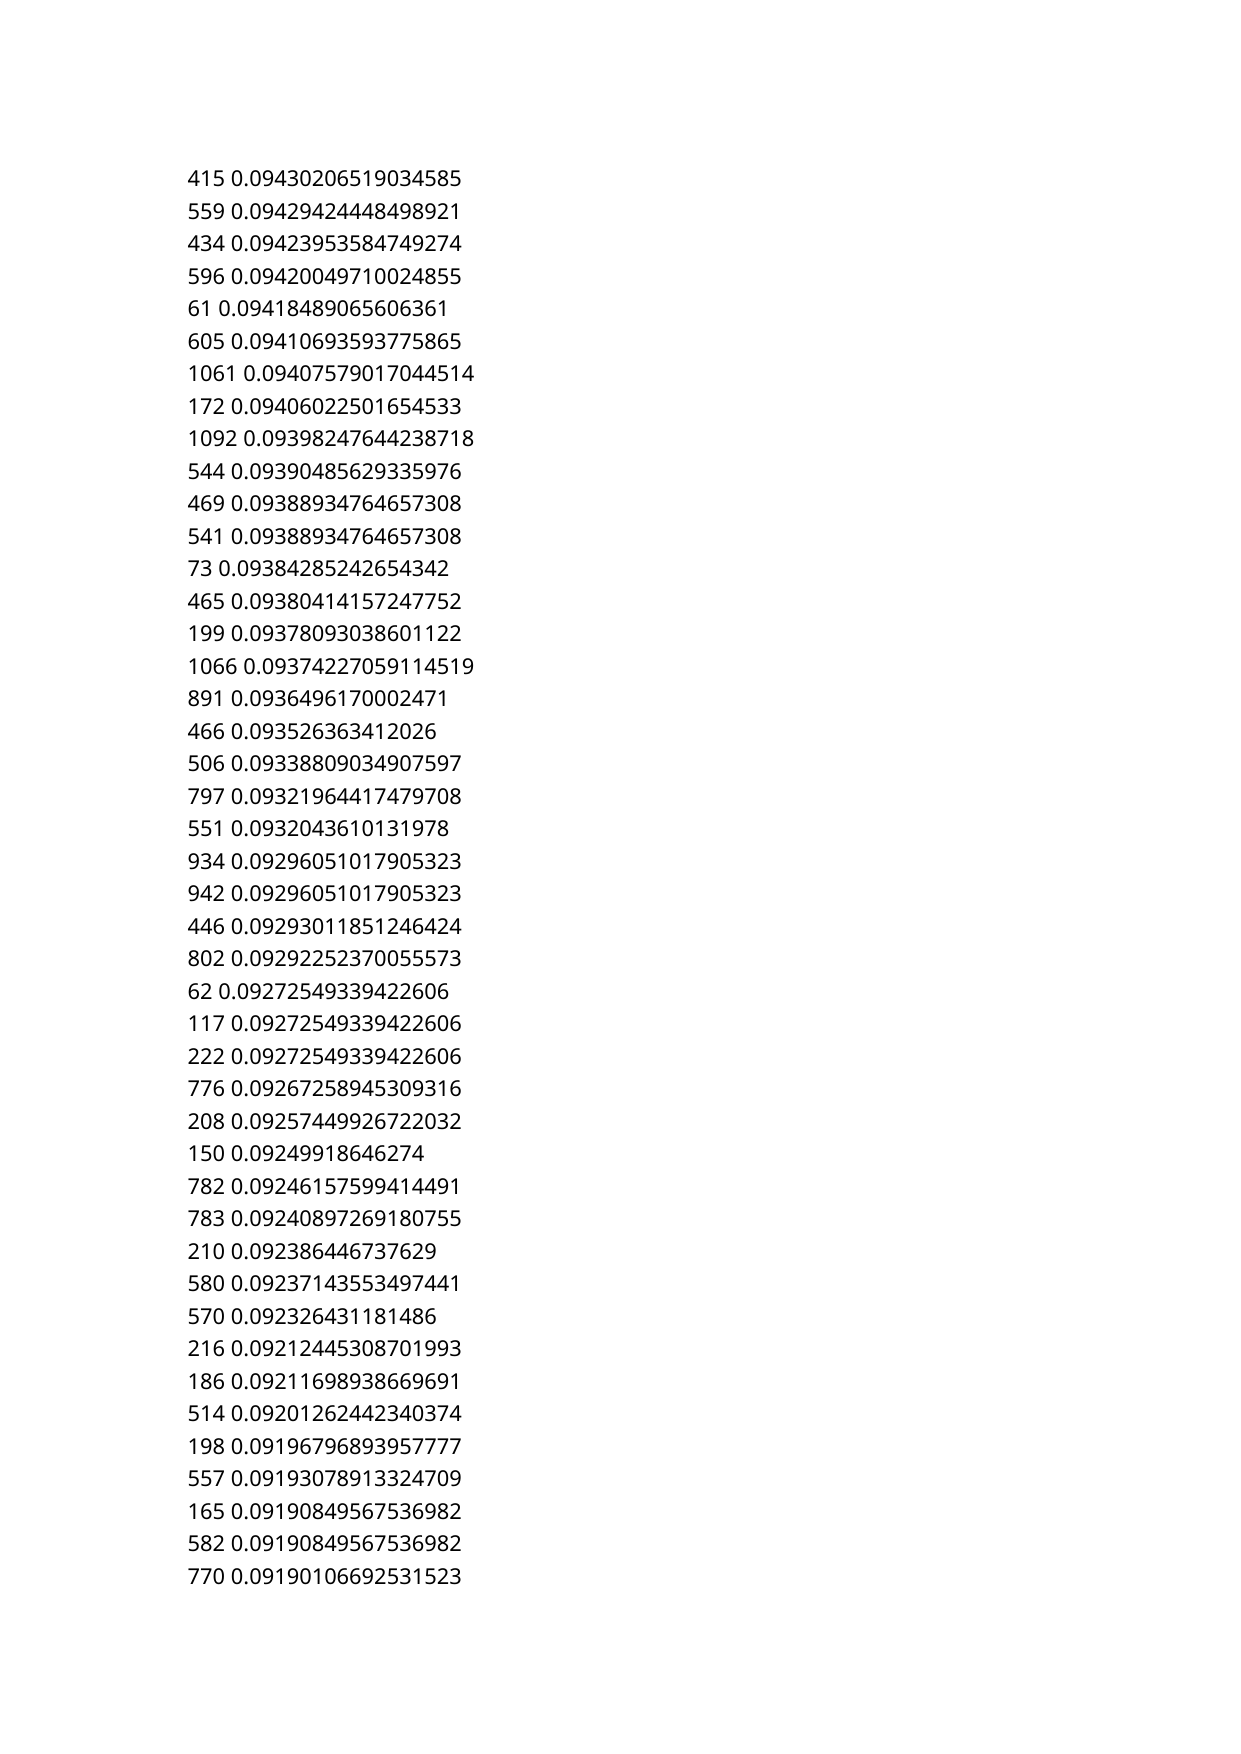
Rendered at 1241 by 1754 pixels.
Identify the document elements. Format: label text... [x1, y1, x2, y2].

text 216 0.09212445308701993 [187, 1332, 1053, 1364]
text 73 0.09384285242654342 [187, 552, 1053, 584]
text 605 0.09410693593775865 [187, 324, 1053, 357]
text 165 0.09190849567536982 [187, 1494, 1053, 1527]
text 802 0.09292252370055573 [187, 942, 1053, 974]
text 469 0.09388934764657308 [187, 487, 1053, 519]
text 210 0.092386446737629 [187, 1234, 1053, 1267]
text 198 0.09196796893957777 [187, 1429, 1053, 1462]
text 783 0.09240897269180755 [187, 1202, 1053, 1234]
text 942 0.09296051017905323 [187, 877, 1053, 909]
text 172 0.09406022501654533 [187, 389, 1053, 422]
text 776 0.09267258945309316 [187, 1072, 1053, 1104]
text 580 0.09237143553497441 [187, 1267, 1053, 1299]
text 557 0.09193078913324709 [187, 1462, 1053, 1494]
text 570 0.092326431181486 [187, 1299, 1053, 1332]
text 770 0.09190106692531523 [187, 1559, 1053, 1592]
text 506 0.09338809034907597 [187, 747, 1053, 779]
text 544 0.09390485629335976 [187, 454, 1053, 487]
text 514 0.09201262442340374 [187, 1397, 1053, 1429]
text 415 0.09430206519034585 [187, 162, 1053, 194]
text 434 0.09423953584749274 [187, 227, 1053, 259]
text 61 0.09418489065606361 [187, 292, 1053, 324]
text 559 0.09429424448498921 [187, 194, 1053, 227]
text 782 0.09246157599414491 [187, 1169, 1053, 1202]
text 117 0.09272549339422606 [187, 1007, 1053, 1039]
text 1066 0.09374227059114519 [187, 649, 1053, 682]
text 797 0.09321964417479708 [187, 779, 1053, 812]
text 446 0.09293011851246424 [187, 909, 1053, 942]
text 891 0.0936496170002471 [187, 682, 1053, 714]
text 1092 0.09398247644238718 [187, 422, 1053, 454]
text 596 0.09420049710024855 [187, 259, 1053, 292]
text 934 0.09296051017905323 [187, 844, 1053, 877]
text 186 0.09211698938669691 [187, 1364, 1053, 1397]
text 466 0.093526363412026 [187, 714, 1053, 747]
text 150 0.09249918646274 [187, 1137, 1053, 1169]
text 465 0.09380414157247752 [187, 584, 1053, 617]
text 222 0.09272549339422606 [187, 1039, 1053, 1072]
text 551 0.0932043610131978 [187, 812, 1053, 844]
text 208 0.09257449926722032 [187, 1104, 1053, 1137]
text 541 0.09388934764657308 [187, 519, 1053, 552]
text 582 0.09190849567536982 [187, 1527, 1053, 1559]
text 199 0.09378093038601122 [187, 617, 1053, 649]
text 62 0.09272549339422606 [187, 974, 1053, 1007]
text 1061 0.09407579017044514 [187, 357, 1053, 389]
